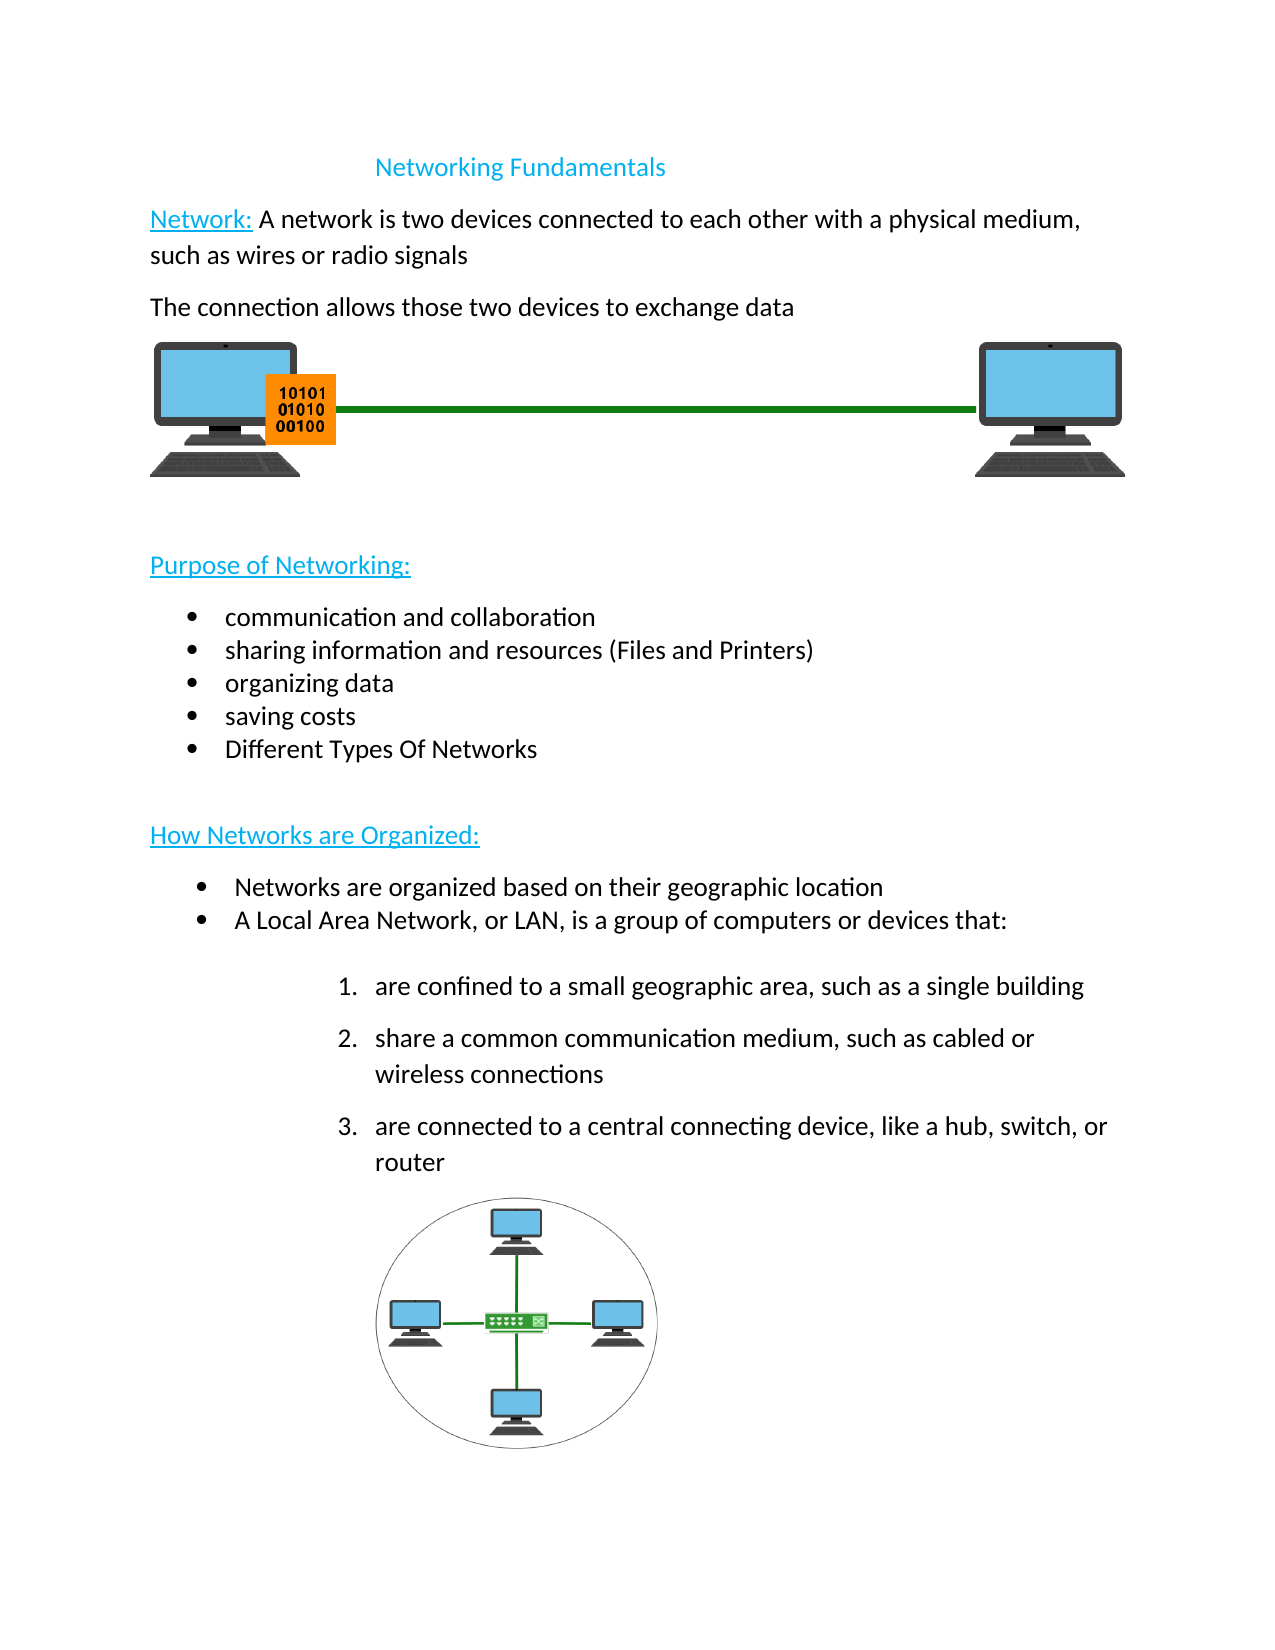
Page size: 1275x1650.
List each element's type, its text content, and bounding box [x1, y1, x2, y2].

list saving costs [187, 699, 1125, 732]
list sharing information and resources (Files and Printers) [187, 633, 1125, 666]
text How Networks are Organized: [150, 818, 1125, 851]
list share a common communication medium, such as cabled or wireless connections [337, 1021, 1125, 1090]
list Networks are organized based on their geographic location [197, 870, 1125, 903]
list Different Types Of Networks [187, 732, 1125, 766]
picture [375, 1197, 658, 1449]
text Purpose of Networking: [150, 548, 1125, 581]
text Network: A network is two devices connected to each other with a physical medium, such as wires or radio signals [150, 202, 1125, 271]
text Networking Fundamentals [150, 150, 1125, 183]
list are connected to a central connecting device, like a hub, switch, or router [337, 1109, 1125, 1178]
list A Local Area Network, or LAN, is a group of computers or devices that: [197, 903, 1125, 936]
text The connection allows those two devices to exchange data [150, 290, 1125, 323]
list communication and collaboration [187, 600, 1125, 633]
picture [150, 342, 1125, 477]
list organizing data [187, 666, 1125, 699]
list are confined to a small geographic area, such as a single building [337, 969, 1125, 1002]
